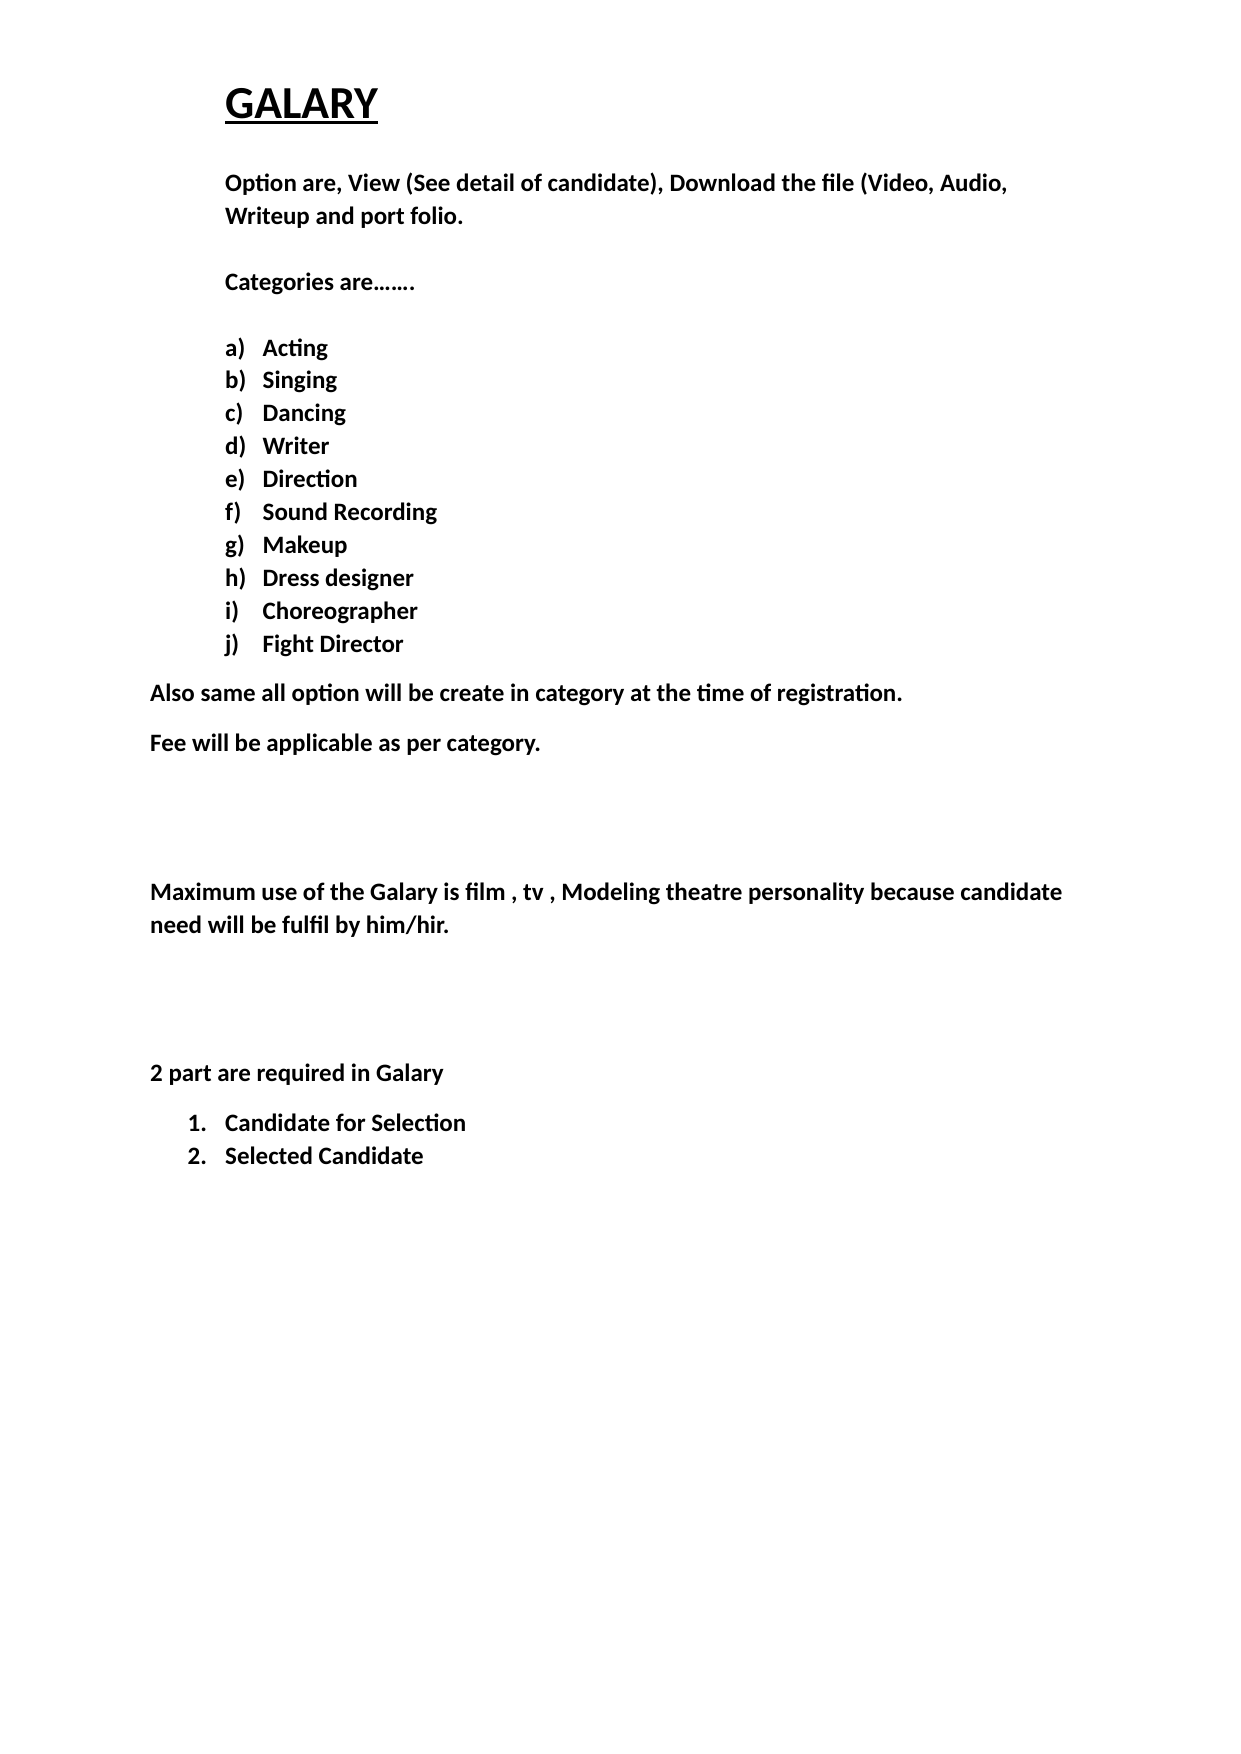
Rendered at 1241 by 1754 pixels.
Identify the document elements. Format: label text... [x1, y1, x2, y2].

list Dress designer [225, 562, 1090, 593]
list GALARY [225, 74, 1090, 130]
text 2 part are required in Galary [150, 1057, 1090, 1088]
list Categories are……. [225, 266, 1090, 296]
list Sound Recording [225, 496, 1090, 527]
list Candidate for Selection [187, 1107, 1090, 1138]
list Direction [225, 463, 1090, 494]
list Choreographer [225, 595, 1090, 626]
list Option are, View (See detail of candidate), Download the file (Video, Audio, Writeup and port folio. [225, 167, 1090, 231]
text Fee will be applicable as per category. [150, 727, 1090, 758]
list Acting [225, 332, 1090, 362]
list Selected Candidate [187, 1140, 1090, 1171]
list Singing [225, 364, 1090, 395]
list Makeup [225, 529, 1090, 560]
list Writer [225, 430, 1090, 461]
text Maximum use of the Galary is film , tv , Modeling theatre personality because candidate need will be fulfil by him/hir. [150, 876, 1090, 939]
text Also same all option will be create in category at the time of registration. [150, 677, 1090, 708]
list Fight Director [225, 628, 1090, 658]
list Dancing [225, 397, 1090, 428]
